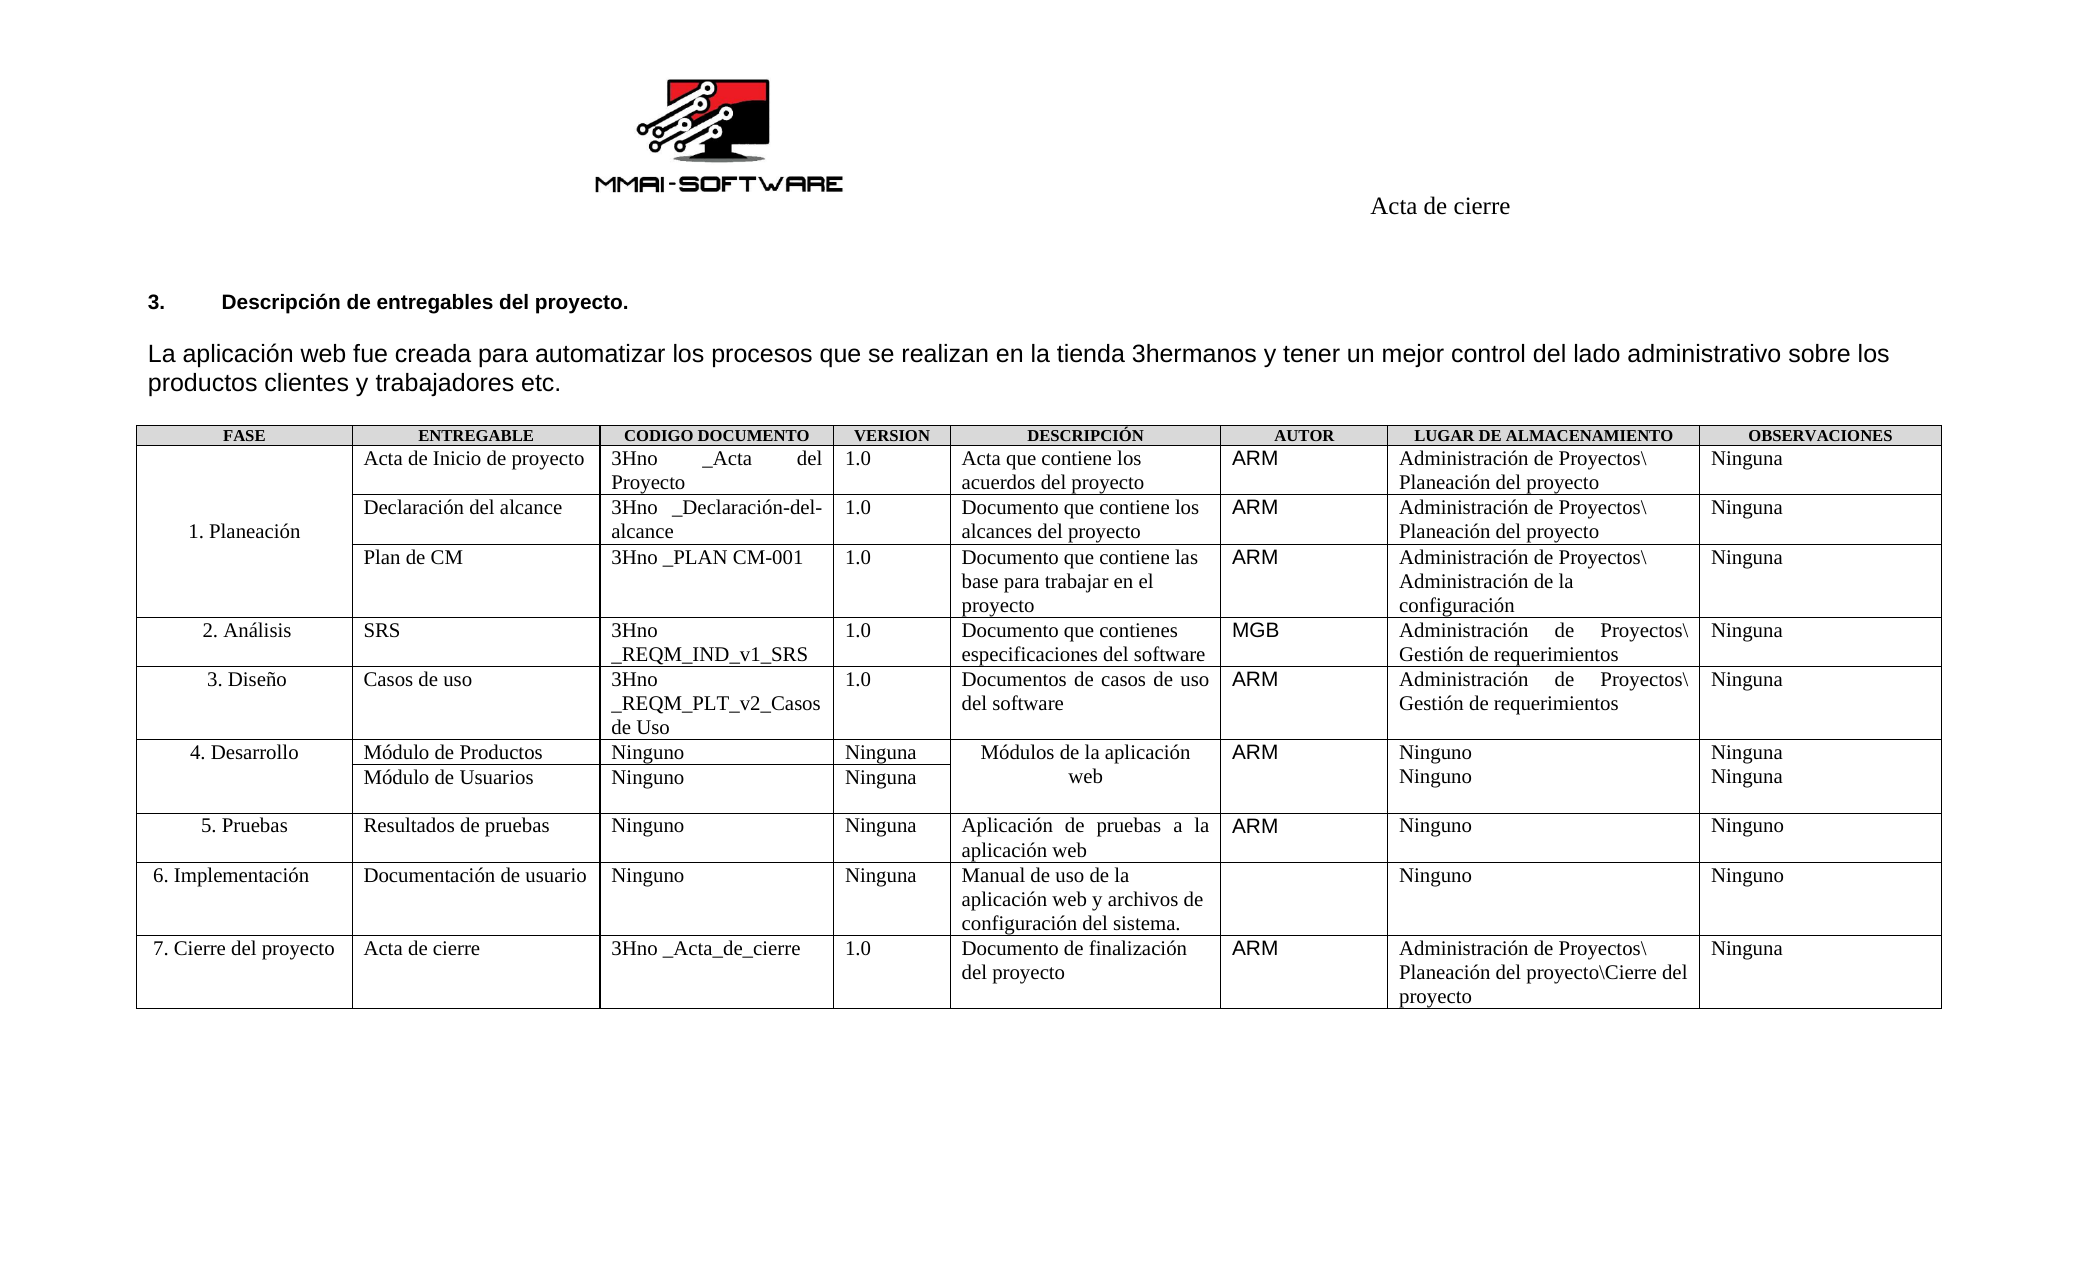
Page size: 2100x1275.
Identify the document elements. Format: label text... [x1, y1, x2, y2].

table_cell Aplicación de pruebas a la aplicación web [951, 814, 1220, 862]
table_cell Ninguno [1700, 814, 1941, 862]
table_cell 1.0 [834, 495, 950, 543]
table_cell Acta de cierre [353, 936, 599, 1008]
table_cell 5. Pruebas [137, 814, 352, 862]
table_cell SRS [353, 618, 599, 666]
table_cell Declaración del alcance [353, 495, 599, 543]
table_cell 3Hno _REQM_PLT_v2_Casos de Uso [601, 667, 833, 739]
table_cell Ninguno [601, 740, 833, 764]
table_cell 1.0 [834, 545, 950, 617]
table_cell Documento que contiene las base para trabajar en el proyecto [951, 545, 1220, 617]
table_cell Ninguna [834, 863, 950, 935]
table_cell Documentación de usuario [353, 863, 599, 935]
table_cell Ninguno Ninguno [1388, 740, 1699, 812]
table_header DESCRIPCIÓN [951, 426, 1220, 445]
table_cell 4. Desarrollo [137, 740, 352, 812]
table_cell Módulo de Productos [353, 740, 599, 764]
table_cell ARM [1221, 446, 1387, 494]
table_cell 3Hno _PLAN CM-001 [601, 545, 833, 617]
table_cell Manual de uso de la aplicación web y archivos de configuración del sistema. [951, 863, 1220, 935]
table_cell 6. Implementación [137, 863, 352, 935]
table_cell [1221, 863, 1387, 935]
picture [589, 73, 848, 215]
table_cell ARM [1221, 667, 1387, 739]
table_cell Plan de CM [353, 545, 599, 617]
table_cell Documento de finalización del proyecto [951, 936, 1220, 1008]
table_cell 1.0 [834, 667, 950, 739]
table_cell ARM [1221, 495, 1387, 543]
table_cell Ninguna [1700, 667, 1941, 739]
table_cell Documento que contienes especificaciones del software [951, 618, 1220, 666]
table_cell 1.0 [834, 936, 950, 1008]
table_cell 3Hno _Acta_de_cierre [601, 936, 833, 1008]
table_cell Administración de Proyectos\Gestión de requerimientos [1388, 618, 1699, 666]
table_cell Módulo de Usuarios [353, 765, 599, 812]
table_cell Ninguna Ninguna [1700, 740, 1941, 812]
table_cell Ninguno [601, 863, 833, 935]
table_cell Ninguno [601, 765, 833, 812]
table_cell ARM [1221, 814, 1387, 862]
table_cell Ninguno [1388, 814, 1699, 862]
table_cell Administración de Proyectos\Gestión de requerimientos [1388, 667, 1699, 739]
table_cell Ninguna [1700, 618, 1941, 666]
table_cell Administración de Proyectos\Administración de la configuración [1388, 545, 1699, 617]
table_cell 3Hno _REQM_IND_v1_SRS [601, 618, 833, 666]
table_cell Ninguno [1700, 863, 1941, 935]
table_header VERSION [834, 426, 950, 445]
table_cell Ninguna [1700, 495, 1941, 543]
table_cell Administración de Proyectos\Planeación del proyecto [1388, 495, 1699, 543]
table_cell Módulos de la aplicación web [951, 740, 1220, 812]
table_cell Ninguna [1700, 446, 1941, 494]
table_cell 2. Análisis [137, 618, 352, 666]
table_cell Ninguno [1388, 863, 1699, 935]
table_header CODIGO DOCUMENTO [601, 426, 833, 445]
table_cell Administración de Proyectos\Planeación del proyecto\Cierre del proyecto [1388, 936, 1699, 1008]
text La aplicación web fue creada para automatizar los procesos que se realizan en la tienda 3hermanos y tener un mejor control del lado administrativo sobre los productos clientes y trabajadores etc. [148, 339, 1952, 396]
table_cell Ninguna [1700, 936, 1941, 1008]
table_cell 1. Planeación [137, 446, 352, 617]
table_cell Documento que contiene los alcances del proyecto [951, 495, 1220, 543]
table_cell 1.0 [834, 618, 950, 666]
table_header LUGAR DE ALMACENAMIENTO [1388, 426, 1699, 445]
table_cell 1.0 [834, 446, 950, 494]
subtitle Descripción de entregables del proyecto. [148, 290, 1952, 314]
table_cell Ninguna [1700, 545, 1941, 617]
table_cell 3. Diseño [137, 667, 352, 739]
table_cell 3Hno _Declaración-del-alcance [601, 495, 833, 543]
table_cell Ninguna [834, 740, 950, 764]
table_cell Casos de uso [353, 667, 599, 739]
table_cell Administración de Proyectos\Planeación del proyecto [1388, 446, 1699, 494]
table_cell 7. Cierre del proyecto [137, 936, 352, 1008]
table_header AUTOR [1221, 426, 1387, 445]
table_cell Ninguna [834, 765, 950, 812]
table_cell Resultados de pruebas [353, 814, 599, 862]
table_header FASE [137, 426, 352, 445]
table_cell Acta que contiene los acuerdos del proyecto [951, 446, 1220, 494]
table_cell Acta de Inicio de proyecto [353, 446, 599, 494]
table_header ENTREGABLE [353, 426, 599, 445]
table_cell ARM [1221, 545, 1387, 617]
table_cell Ninguno [601, 814, 833, 862]
table_header OBSERVACIONES [1700, 426, 1941, 445]
table_cell Ninguna [834, 814, 950, 862]
table_cell ARM [1221, 740, 1387, 812]
table_cell MGB [1221, 618, 1387, 666]
table_cell ARM [1221, 936, 1387, 1008]
table_cell 3Hno _Acta del Proyecto [601, 446, 833, 494]
table_cell Documentos de casos de uso del software [951, 667, 1220, 739]
